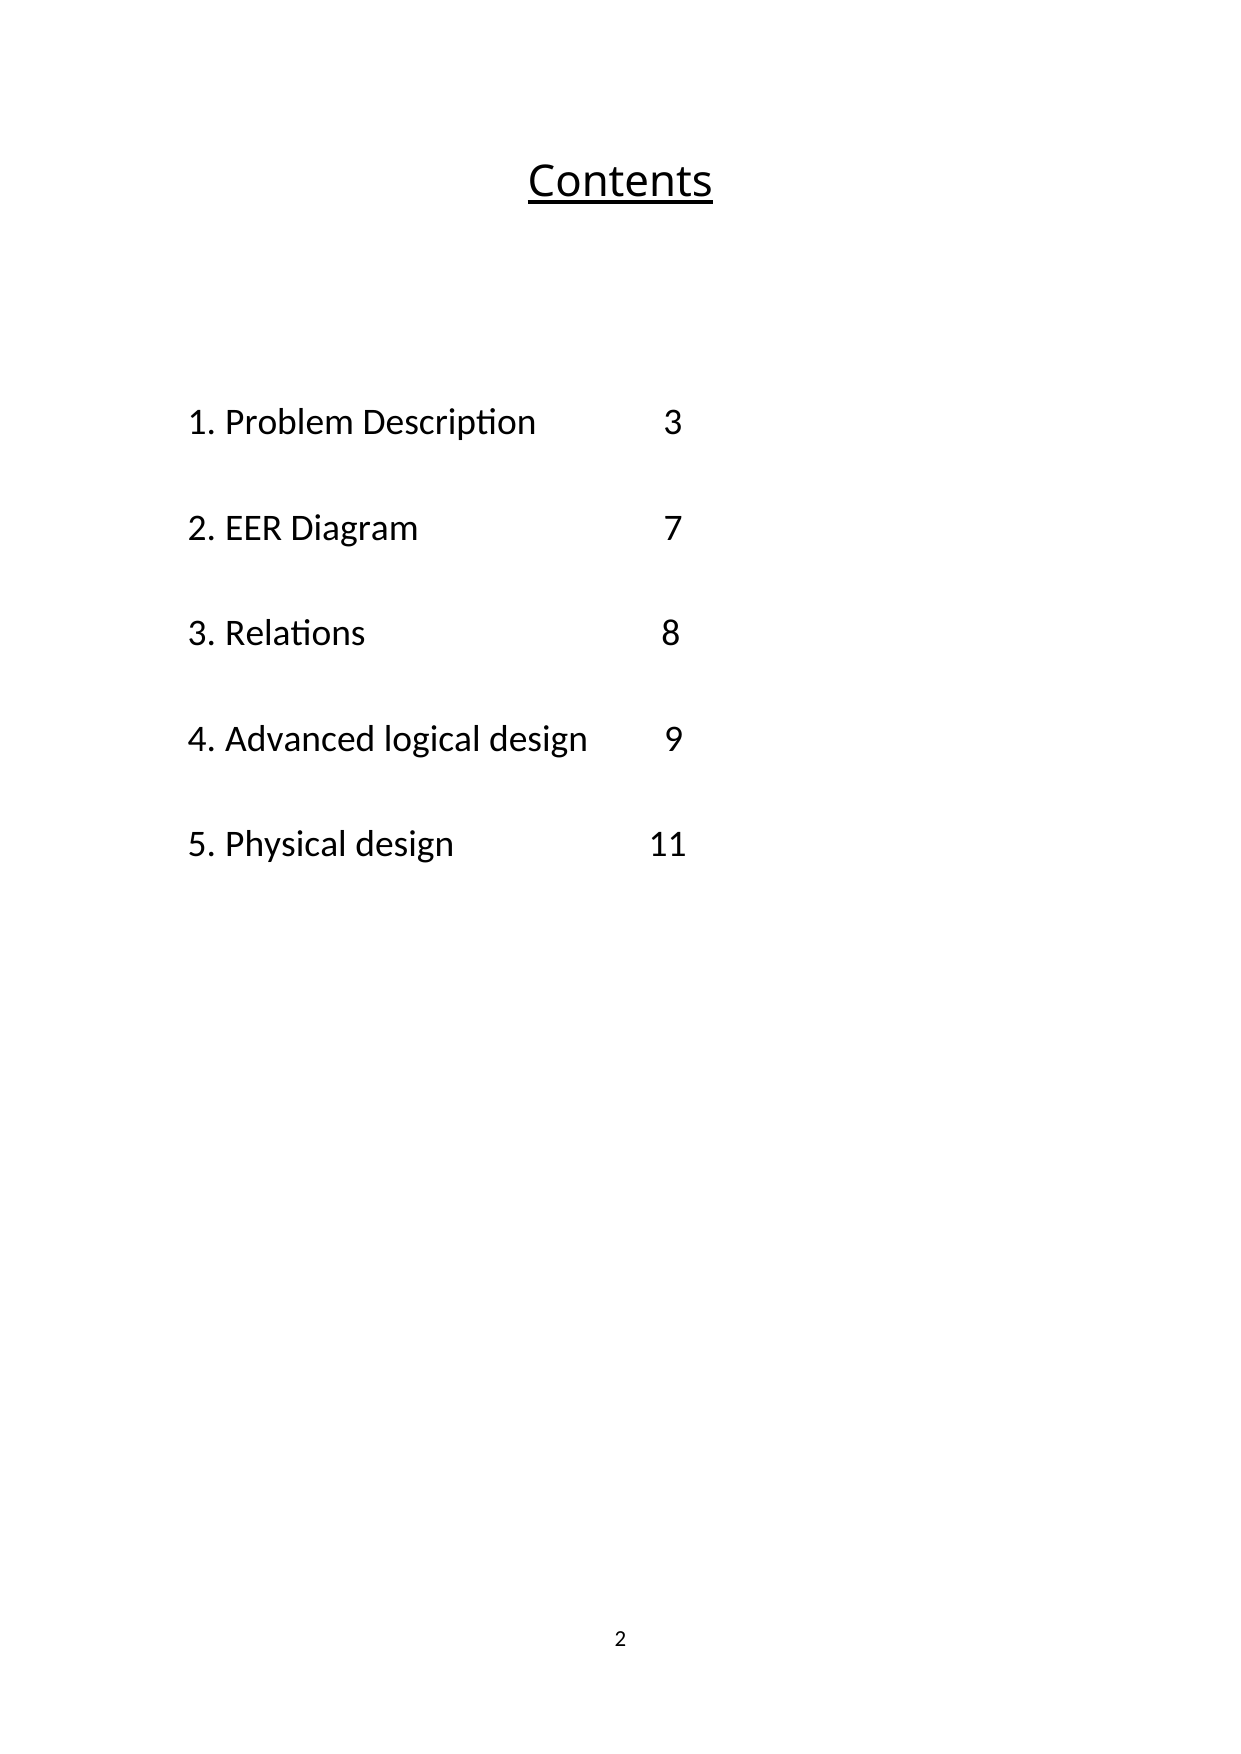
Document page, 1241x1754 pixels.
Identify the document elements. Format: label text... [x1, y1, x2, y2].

list EER Diagram 7 [187, 504, 1090, 549]
list Physical design 11 [187, 820, 1090, 866]
list Advanced logical design 9 [187, 714, 1090, 760]
text Contents [150, 150, 1090, 209]
list Problem Description 3 [187, 398, 1090, 444]
list Relations 8 [187, 609, 1090, 655]
